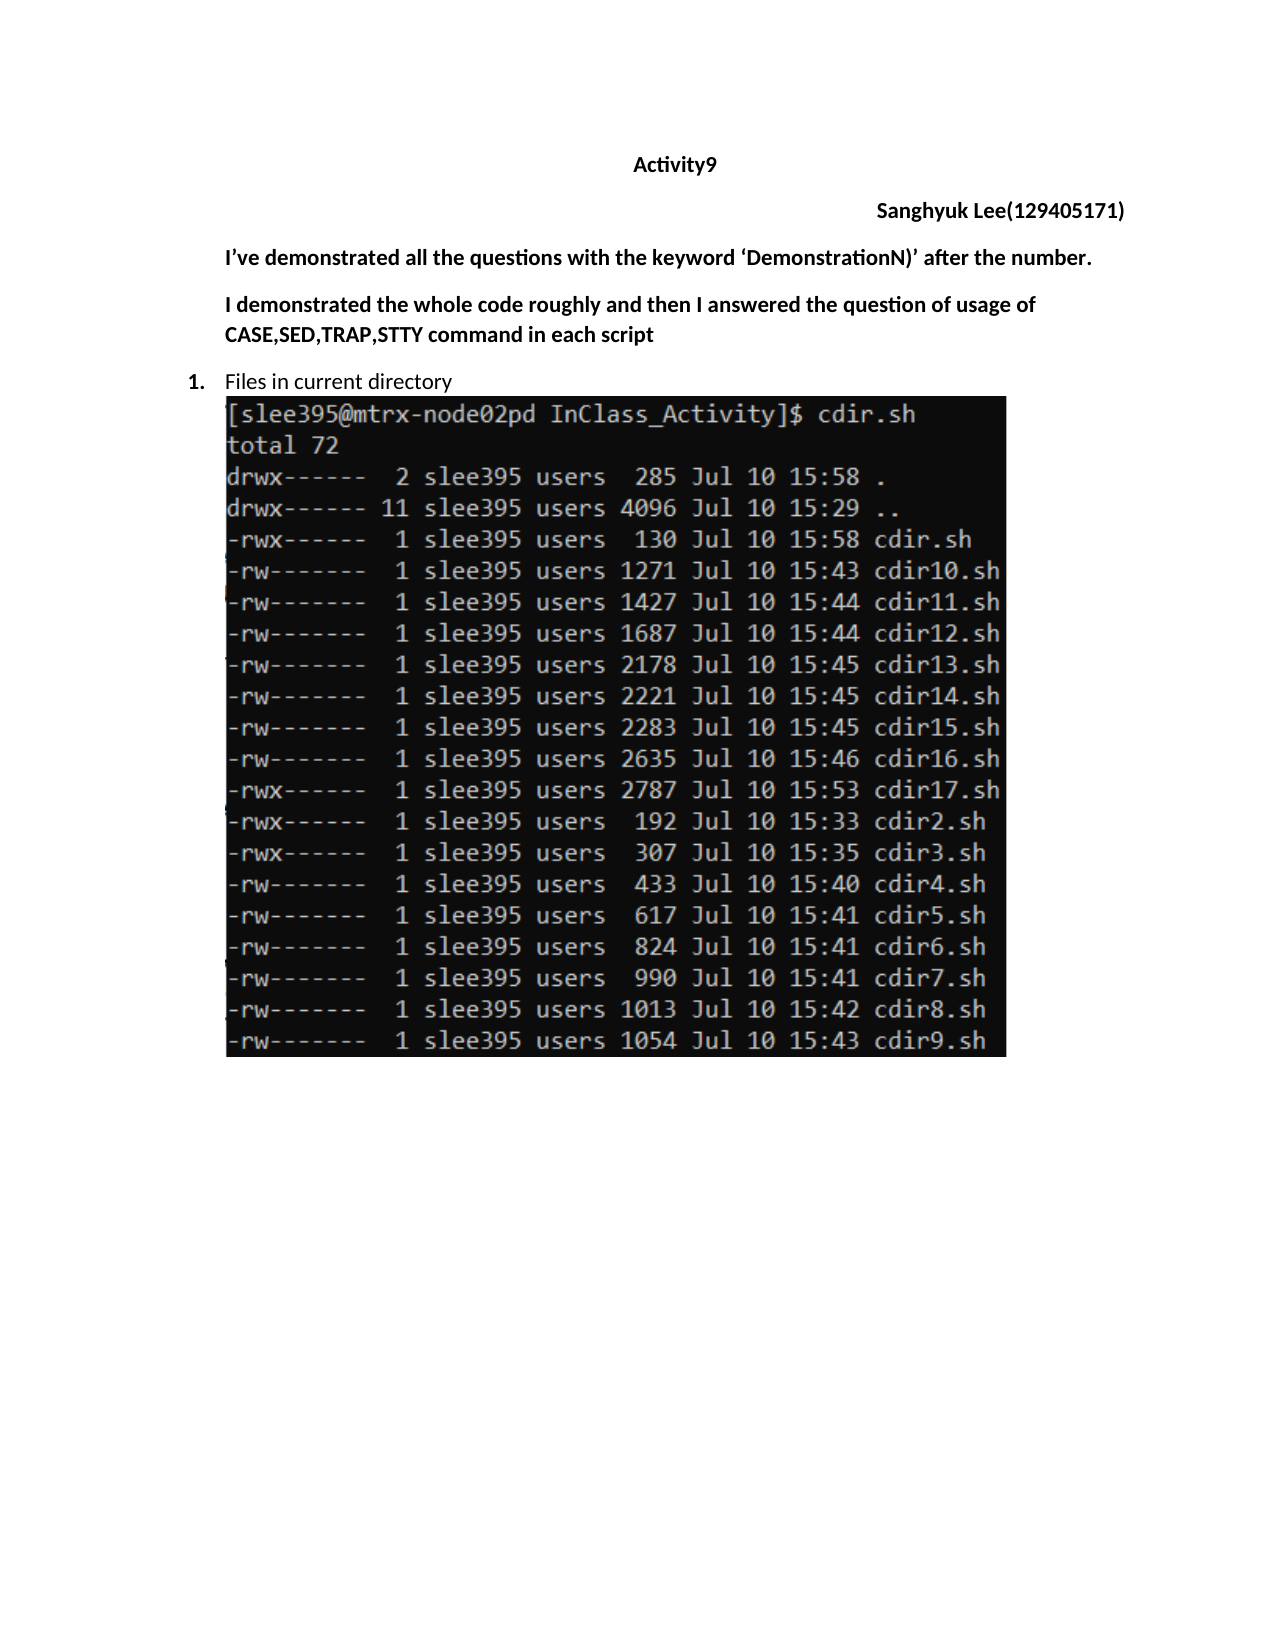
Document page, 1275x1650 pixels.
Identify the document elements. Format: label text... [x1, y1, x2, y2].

list Activity9 [225, 150, 1125, 178]
text I’ve demonstrated all the questions with the keyword ‘DemonstrationN)’ after the number. [150, 243, 1125, 271]
text I demonstrated the whole code roughly and then I answered the question of usage of CASE,SED,TRAP,STTY command in each script [225, 290, 1125, 348]
text Sanghyuk Lee(129405171) [150, 196, 1125, 224]
picture [225, 396, 1007, 1057]
list Files in current directory [187, 367, 1125, 395]
